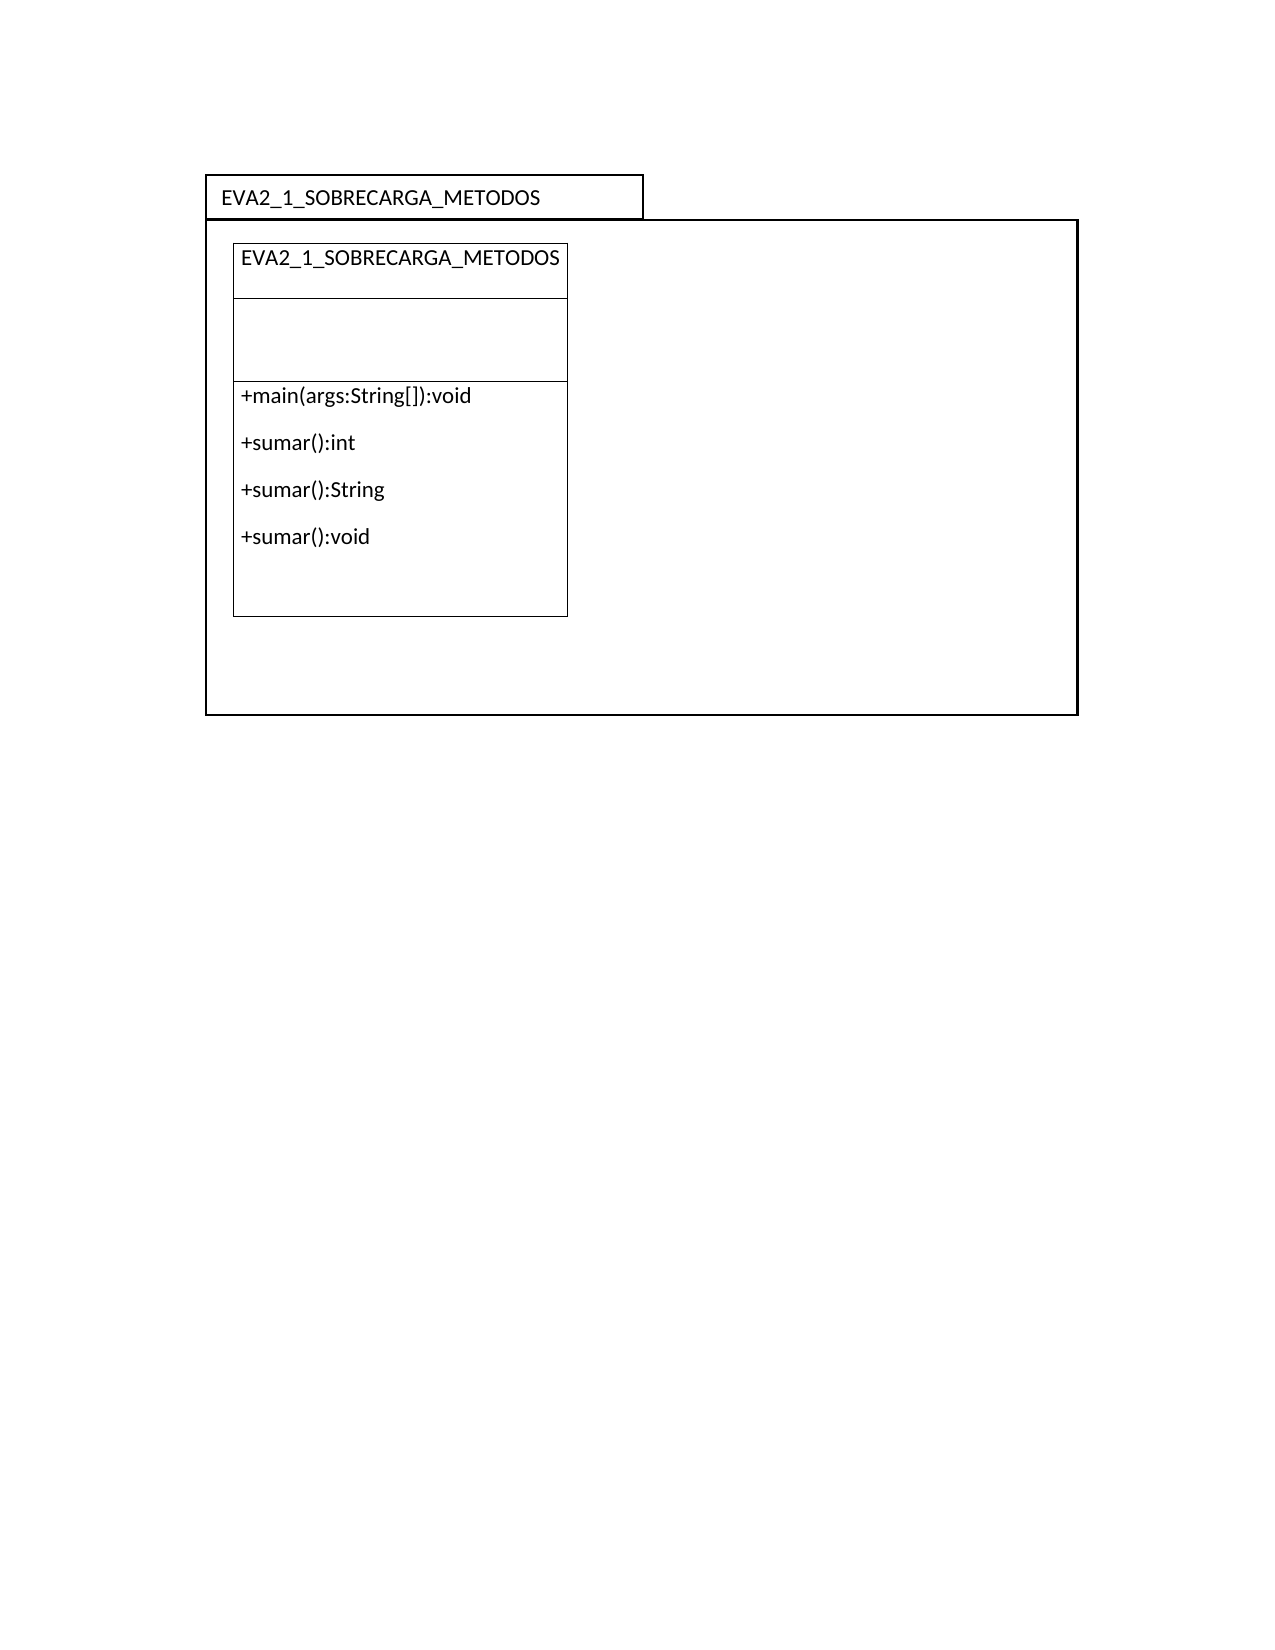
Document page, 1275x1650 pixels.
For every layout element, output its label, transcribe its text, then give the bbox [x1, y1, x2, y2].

table_cell [234, 299, 567, 381]
table_header EVA2_1_SOBRECARGA_METODOS [234, 244, 567, 298]
table_cell +main(args:String[]):void +sumar():int +sumar():String +sumar():void [234, 382, 567, 616]
